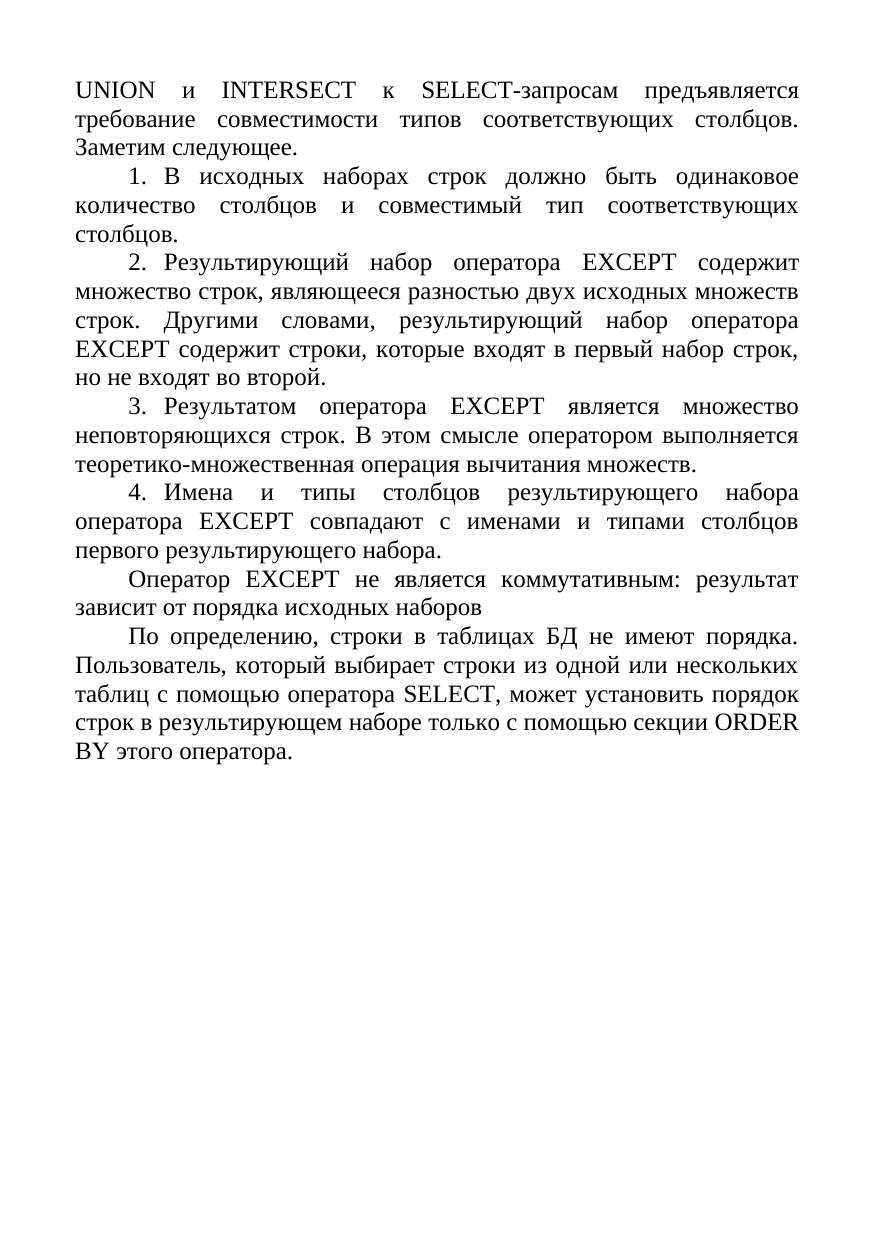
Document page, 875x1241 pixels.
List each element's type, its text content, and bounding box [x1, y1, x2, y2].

list В исходных наборах строк должно быть одинаковое количество столбцов и совместимый тип соответствующих столбцов. [75, 161, 799, 247]
list Результирующий набор оператора EXCEPT содержит множество строк, являющееся разностью двух исходных множеств строк. Другими словами, результирующий набор оператора EXCEPT содержит строки, которые входят в первый набор строк, но не входят во второй. [75, 247, 799, 391]
list Имена и типы столбцов результирующего набора оператора EXCEPT совпадают с именами и типами столбцов первого результирующего набора. [75, 477, 799, 564]
list Результатом оператора EXCEPT является множество неповторяющихся строк. В этом смысле оператором выполняется теоретико-множественная операция вычитания множеств. [75, 391, 799, 477]
text Оператор EXCEPT не является коммутативным: результат зависит от порядка исходных наборов [75, 564, 799, 621]
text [75, 75, 799, 161]
text По определению, строки в таблицах БД не имеют порядка. Пользователь, который выбирает строки из одной или нескольких таблиц с помощью оператора SELECT, может установить порядок строк в результирующем наборе только с помощью секции ORDER BY этого оператора. [75, 621, 799, 765]
